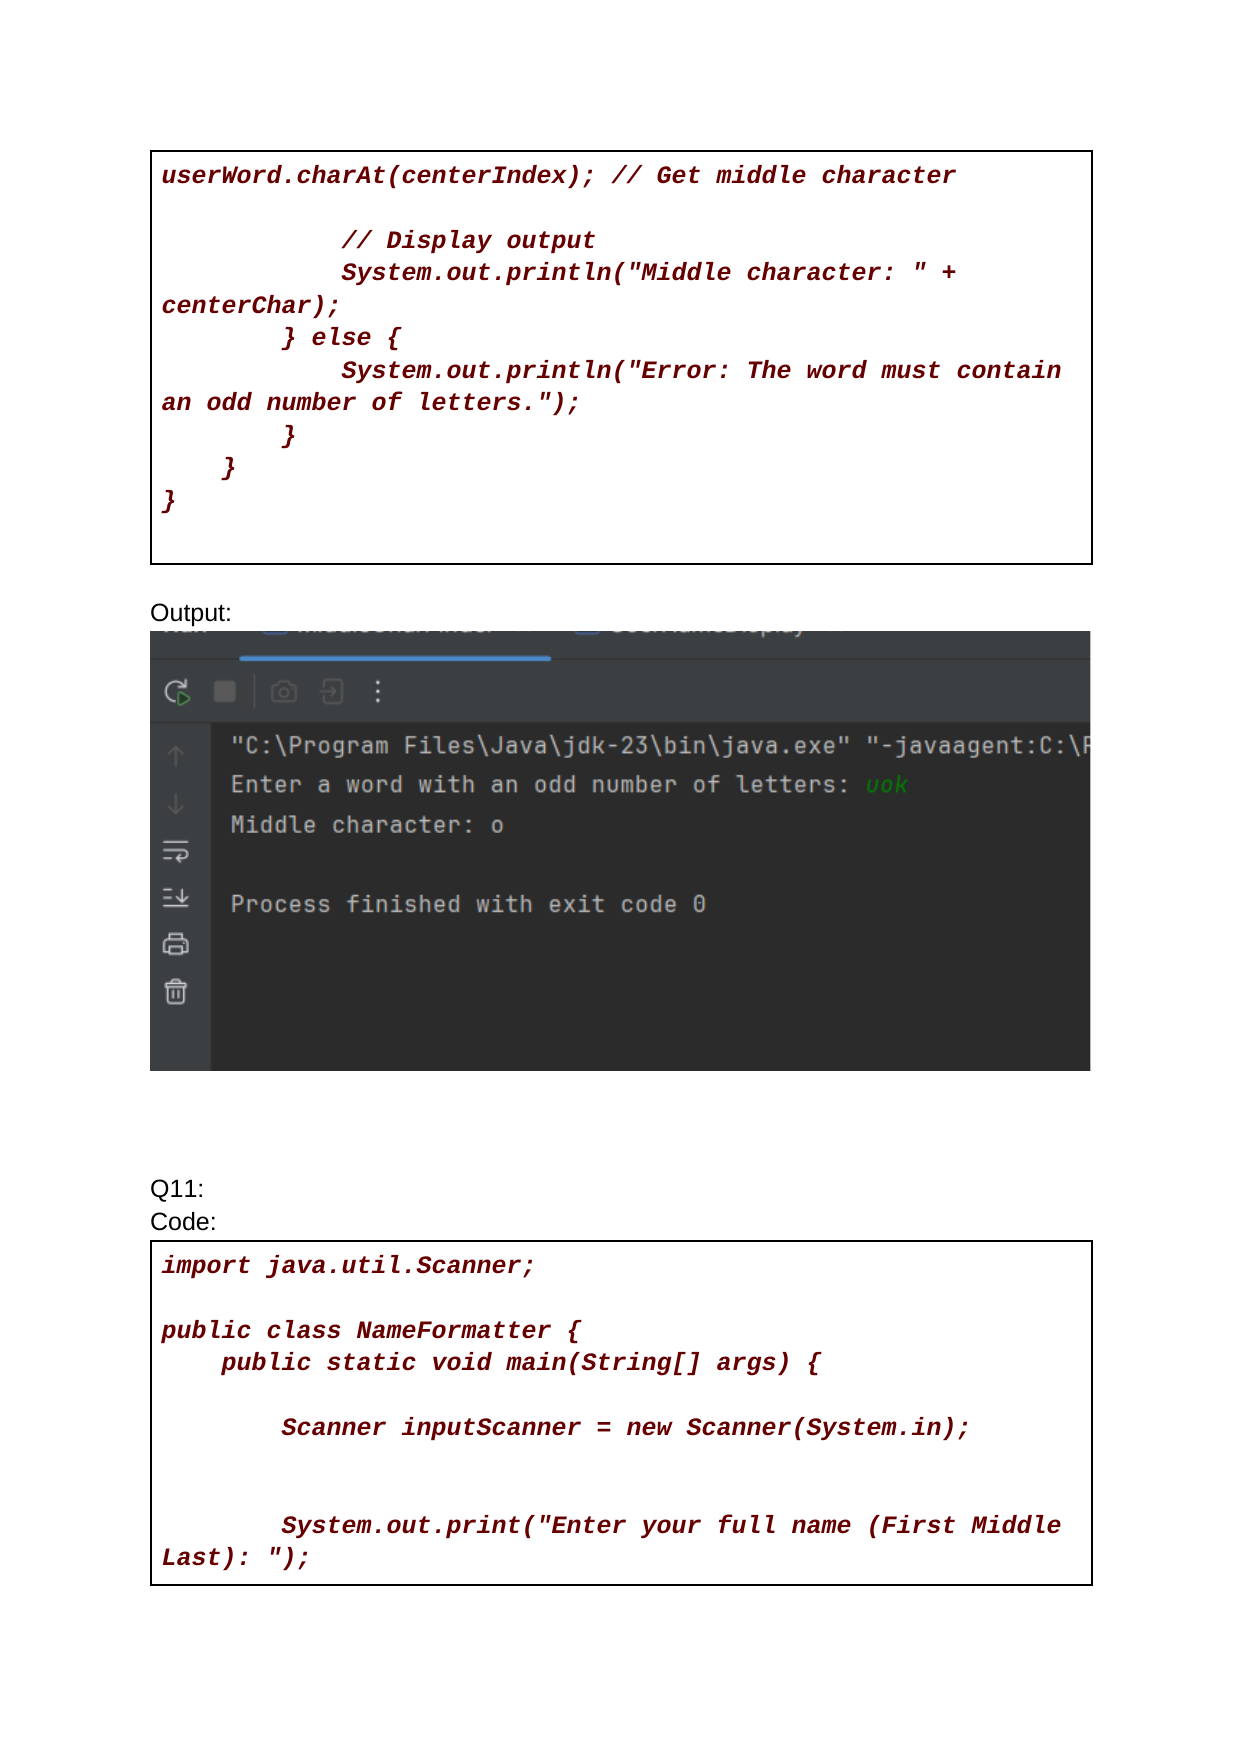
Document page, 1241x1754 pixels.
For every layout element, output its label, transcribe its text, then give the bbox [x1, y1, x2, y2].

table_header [152, 1242, 1091, 1584]
text Output: [150, 598, 1090, 627]
text Code: [150, 1207, 1090, 1236]
text Q11: [150, 1174, 1090, 1203]
picture [150, 631, 1091, 1071]
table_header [152, 152, 1091, 563]
